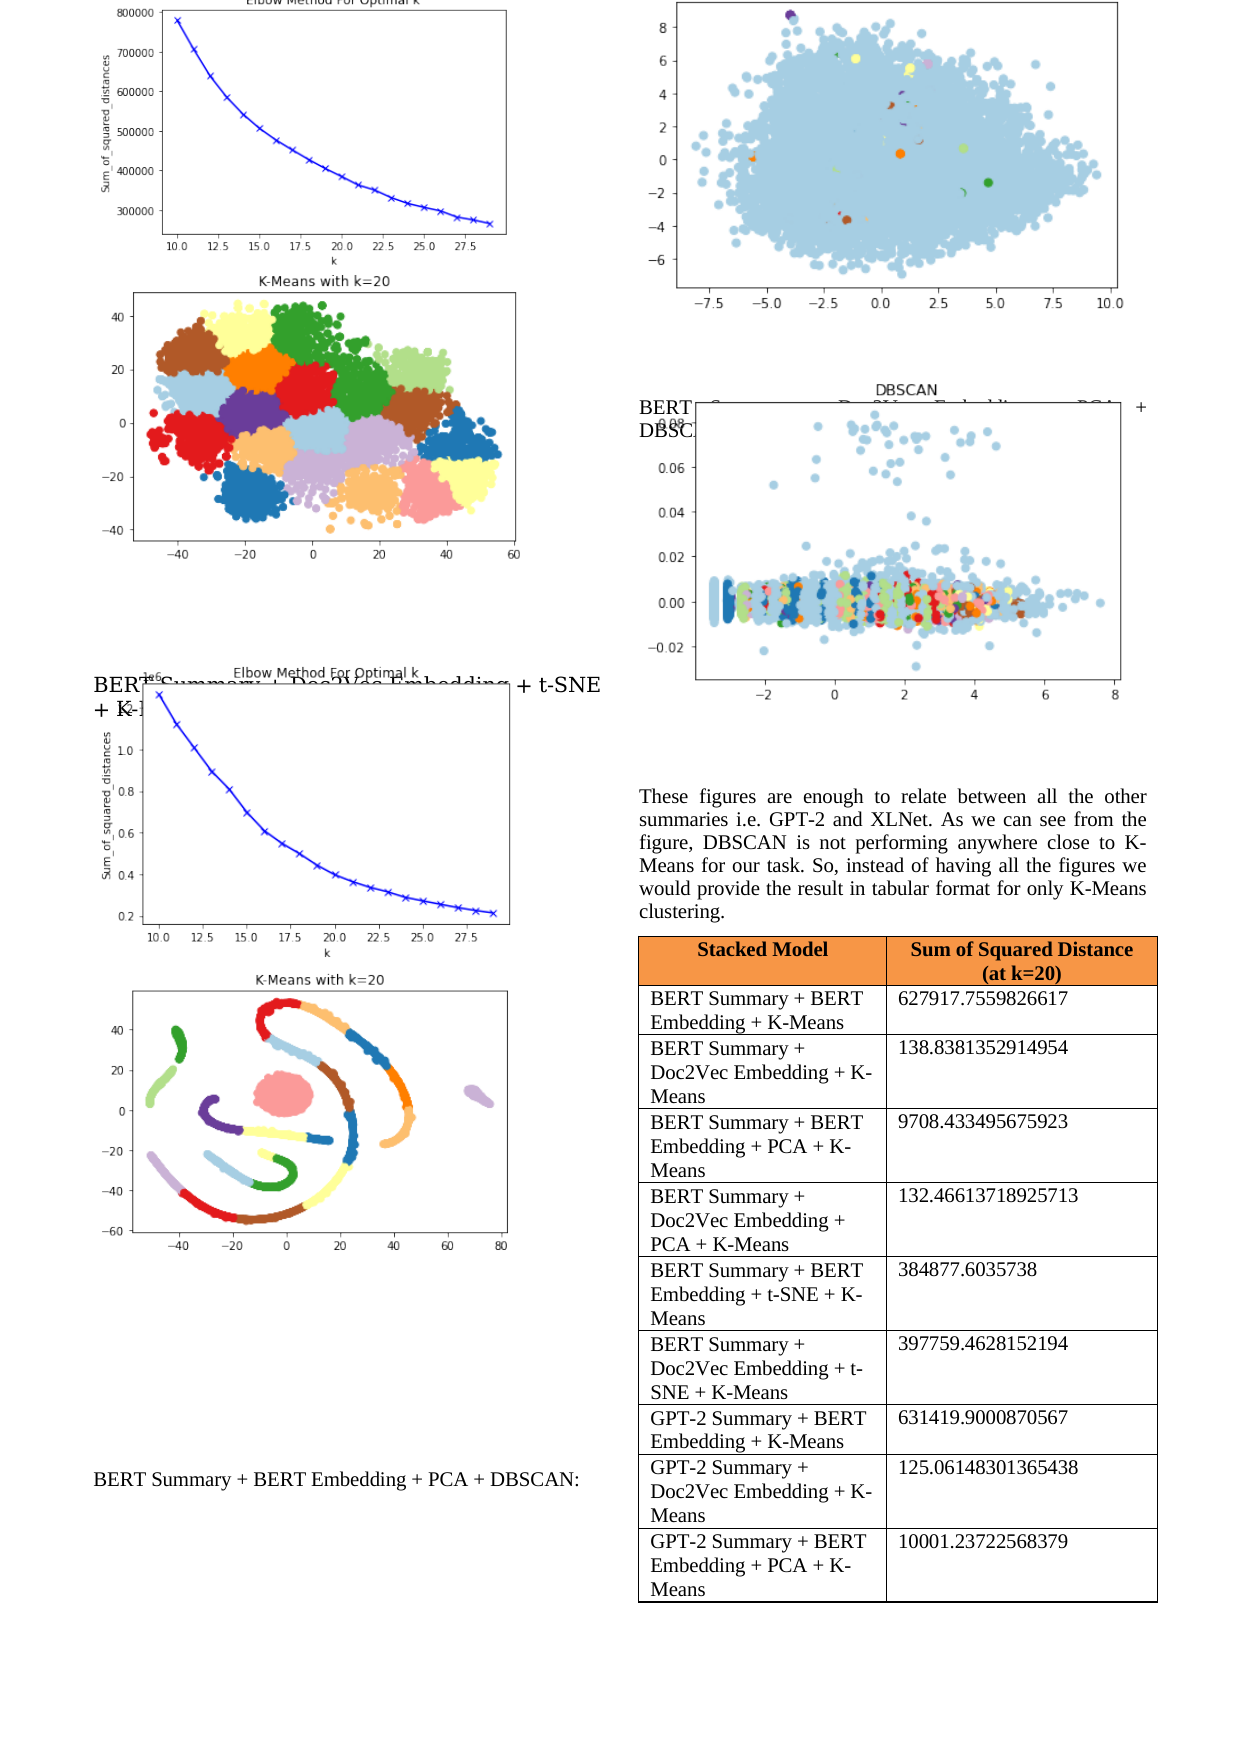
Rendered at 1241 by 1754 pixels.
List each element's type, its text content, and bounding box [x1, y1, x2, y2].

table_cell BERT Summary + Doc2Vec Embedding + t-SNE + K-Means [639, 1331, 886, 1404]
picture [638, 0, 1133, 319]
table_cell 138.8381352914954 [887, 1035, 1157, 1108]
text BERT Summary + Doc2Vec Embedding + t-SNE + K-Means: [517, 673, 601, 721]
table_cell BERT Summary + BERT Embedding + t-SNE + K-Means [639, 1257, 886, 1330]
table_header Stacked Model [639, 937, 886, 985]
picture [638, 374, 1128, 710]
table_cell BERT Summary + BERT Embedding + PCA + K-Means [639, 1109, 886, 1182]
picture [93, 659, 517, 1259]
table_cell GPT-2 Summary + BERT Embedding + K-Means [639, 1405, 886, 1453]
table_cell BERT Summary + Doc2Vec Embedding + K-Means [639, 1035, 886, 1108]
table_cell 125.06148301365438 [887, 1455, 1157, 1527]
table_cell 132.46613718925713 [887, 1183, 1157, 1256]
text These figures are enough to relate between all the other summaries i.e. GPT-2 and XLNet. As we can see from the figure, DBSCAN is not performing anywhere close to K-Means for our task. So, instead of having all the figures we would provide the result in tabular format for only K-Means clustering. [639, 786, 1147, 923]
picture [93, 0, 529, 568]
table_cell 397759.4628152194 [887, 1331, 1157, 1404]
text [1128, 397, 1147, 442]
text BERT Summary + BERT Embedding + PCA + DBSCAN: [93, 1468, 601, 1491]
table_cell 9708.433495675923 [887, 1109, 1157, 1182]
table_cell BERT Summary + Doc2Vec Embedding + PCA + K-Means [639, 1183, 886, 1256]
table_cell 10001.23722568379 [887, 1529, 1157, 1601]
table_cell GPT-2 Summary + BERT Embedding + PCA + K-Means [639, 1529, 886, 1601]
table_cell 384877.6035738 [887, 1257, 1157, 1330]
table_cell BERT Summary + BERT Embedding + K-Means [639, 986, 886, 1034]
table_cell GPT-2 Summary + Doc2Vec Embedding + K-Means [639, 1455, 886, 1527]
table_cell 627917.7559826617 [887, 986, 1157, 1034]
table_header Sum of Squared Distance (at k=20) [887, 937, 1157, 985]
table_cell 631419.9000870567 [887, 1405, 1157, 1453]
